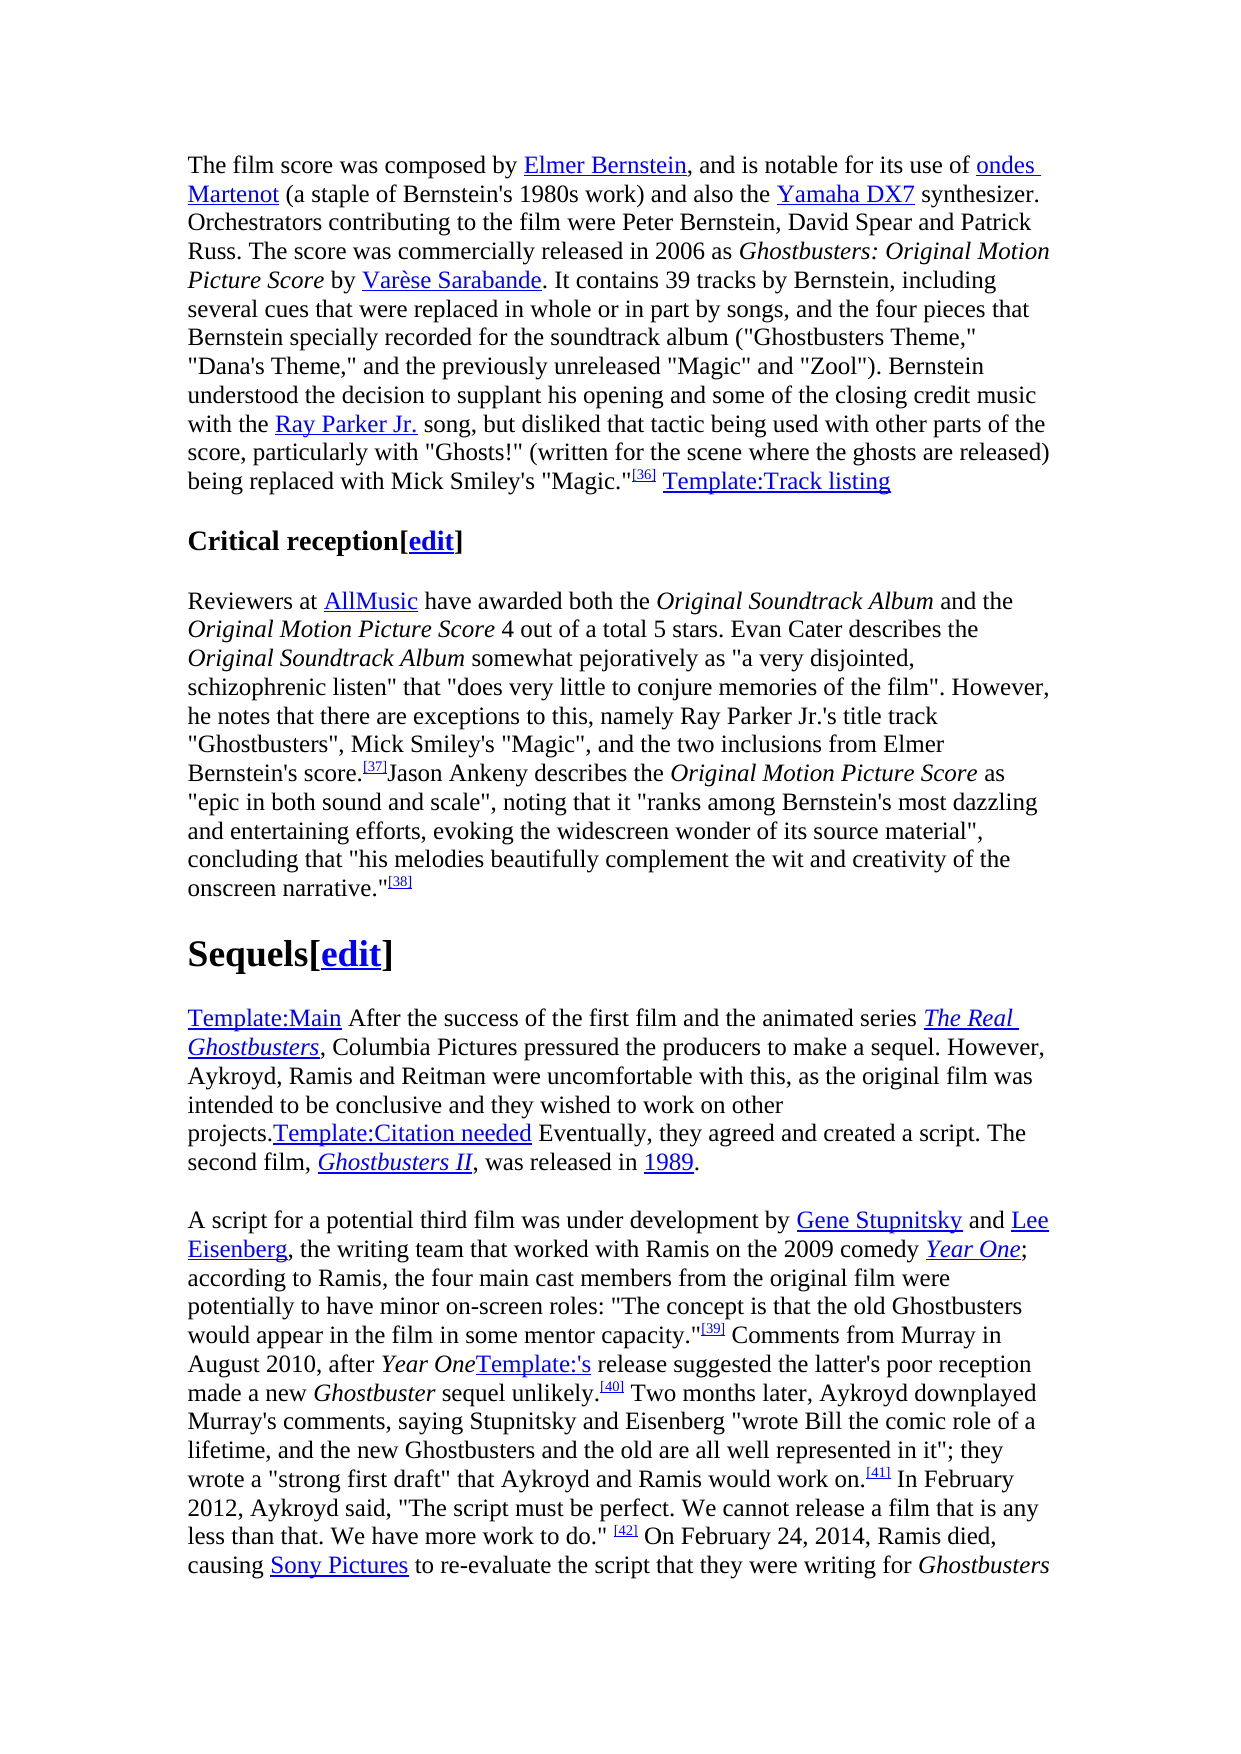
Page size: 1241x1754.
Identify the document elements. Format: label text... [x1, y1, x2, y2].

subtitle Critical reception[edit] [187, 524, 1053, 557]
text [187, 1205, 1053, 1579]
text Reviewers at AllMusic have awarded both the Original Soundtrack Album and the Original Motion Picture Score 4 out of a total 5 stars. Evan Cater describes the Original Soundtrack Album somewhat pejoratively as "a very disjointed, schizophrenic listen" that "does very little to conjure memories of the film". However, he notes that there are exceptions to this, namely Ray Parker Jr.'s title track "Ghostbusters", Mick Smiley's "Magic", and the two inclusions from Elmer Bernstein's score.[37]Jason Ankeny describes the Original Motion Picture Score as "epic in both sound and scale", noting that it "ranks among Bernstein's most dazzling and entertaining efforts, evoking the widescreen wonder of its source material", concluding that "his melodies beautifully complement the wit and creativity of the onscreen narrative."[38] [187, 586, 1053, 902]
subtitle Sequels[edit] [187, 931, 1053, 974]
text The film score was composed by Elmer Bernstein, and is notable for its use of ondes Martenot (a staple of Bernstein's 1980s work) and also the Yamaha DX7 synthesizer. Orchestrators contributing to the film were Peter Bernstein, David Spear and Patrick Russ. The score was commercially released in 2006 as Ghostbusters: Original Motion Picture Score by Varèse Sarabande. It contains 39 tracks by Bernstein, including several cues that were replaced in whole or in part by songs, and the four pieces that Bernstein specially recorded for the soundtrack album ("Ghostbusters Theme," "Dana's Theme," and the previously unreleased "Magic" and "Zool"). Bernstein understood the decision to supplant his opening and some of the closing credit music with the Ray Parker Jr. song, but disliked that tactic being used with other parts of the score, particularly with "Ghosts!" (written for the scene where the ghosts are released) being replaced with Mick Smiley's "Magic."[36] Template:Track listing [187, 150, 1053, 495]
text Template:Main After the success of the first film and the animated series The Real Ghostbusters, Columbia Pictures pressured the producers to make a sequel. However, Aykroyd, Ramis and Reitman were uncomfortable with this, as the original film was intended to be conclusive and they wished to work on other projects.Template:Citation needed Eventually, they agreed and created a script. The second film, Ghostbusters II, was released in 1989. [187, 1003, 1053, 1176]
